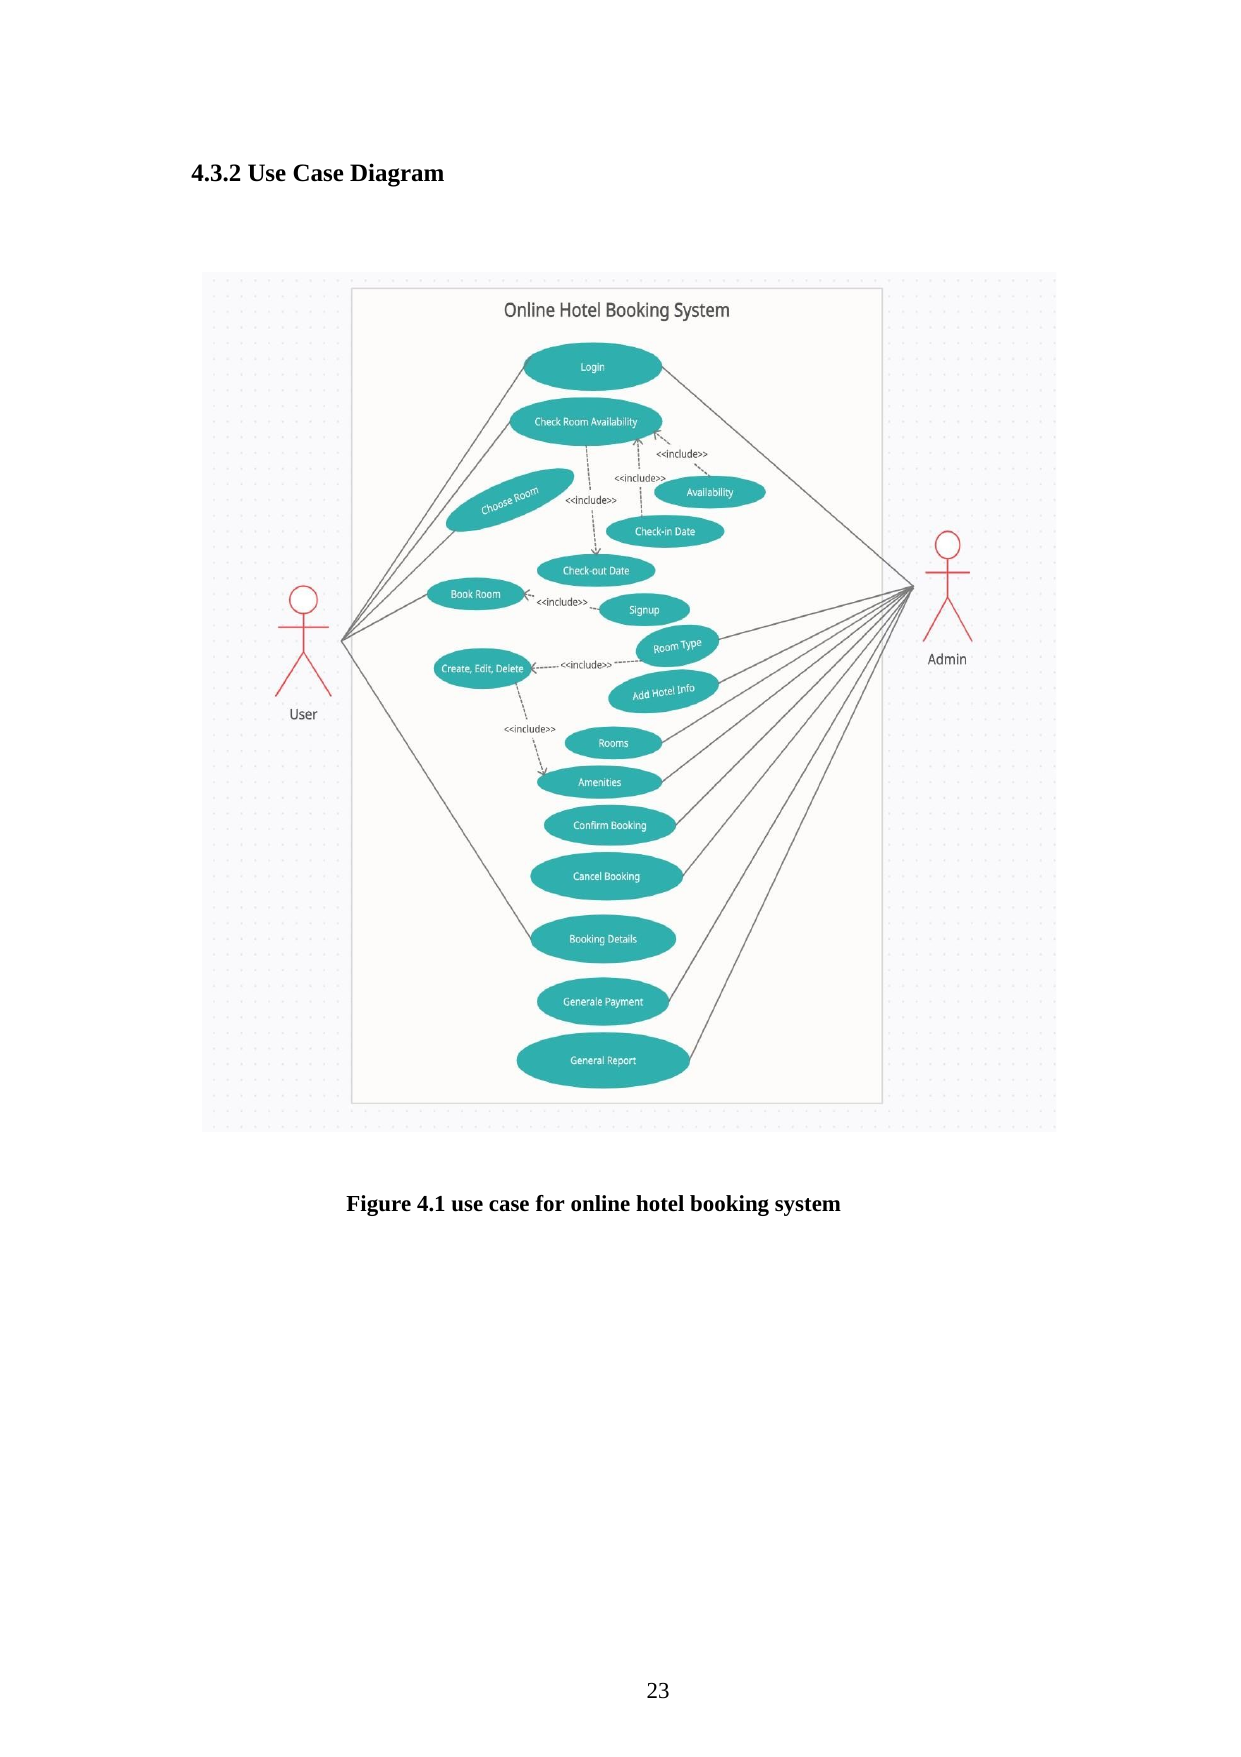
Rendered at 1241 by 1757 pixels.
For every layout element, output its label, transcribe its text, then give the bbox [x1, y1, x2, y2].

picture [202, 272, 1057, 1132]
subtitle Use Case Diagram [191, 158, 1194, 187]
text Figure 4.1 use case for online hotel booking system [346, 1190, 1194, 1216]
